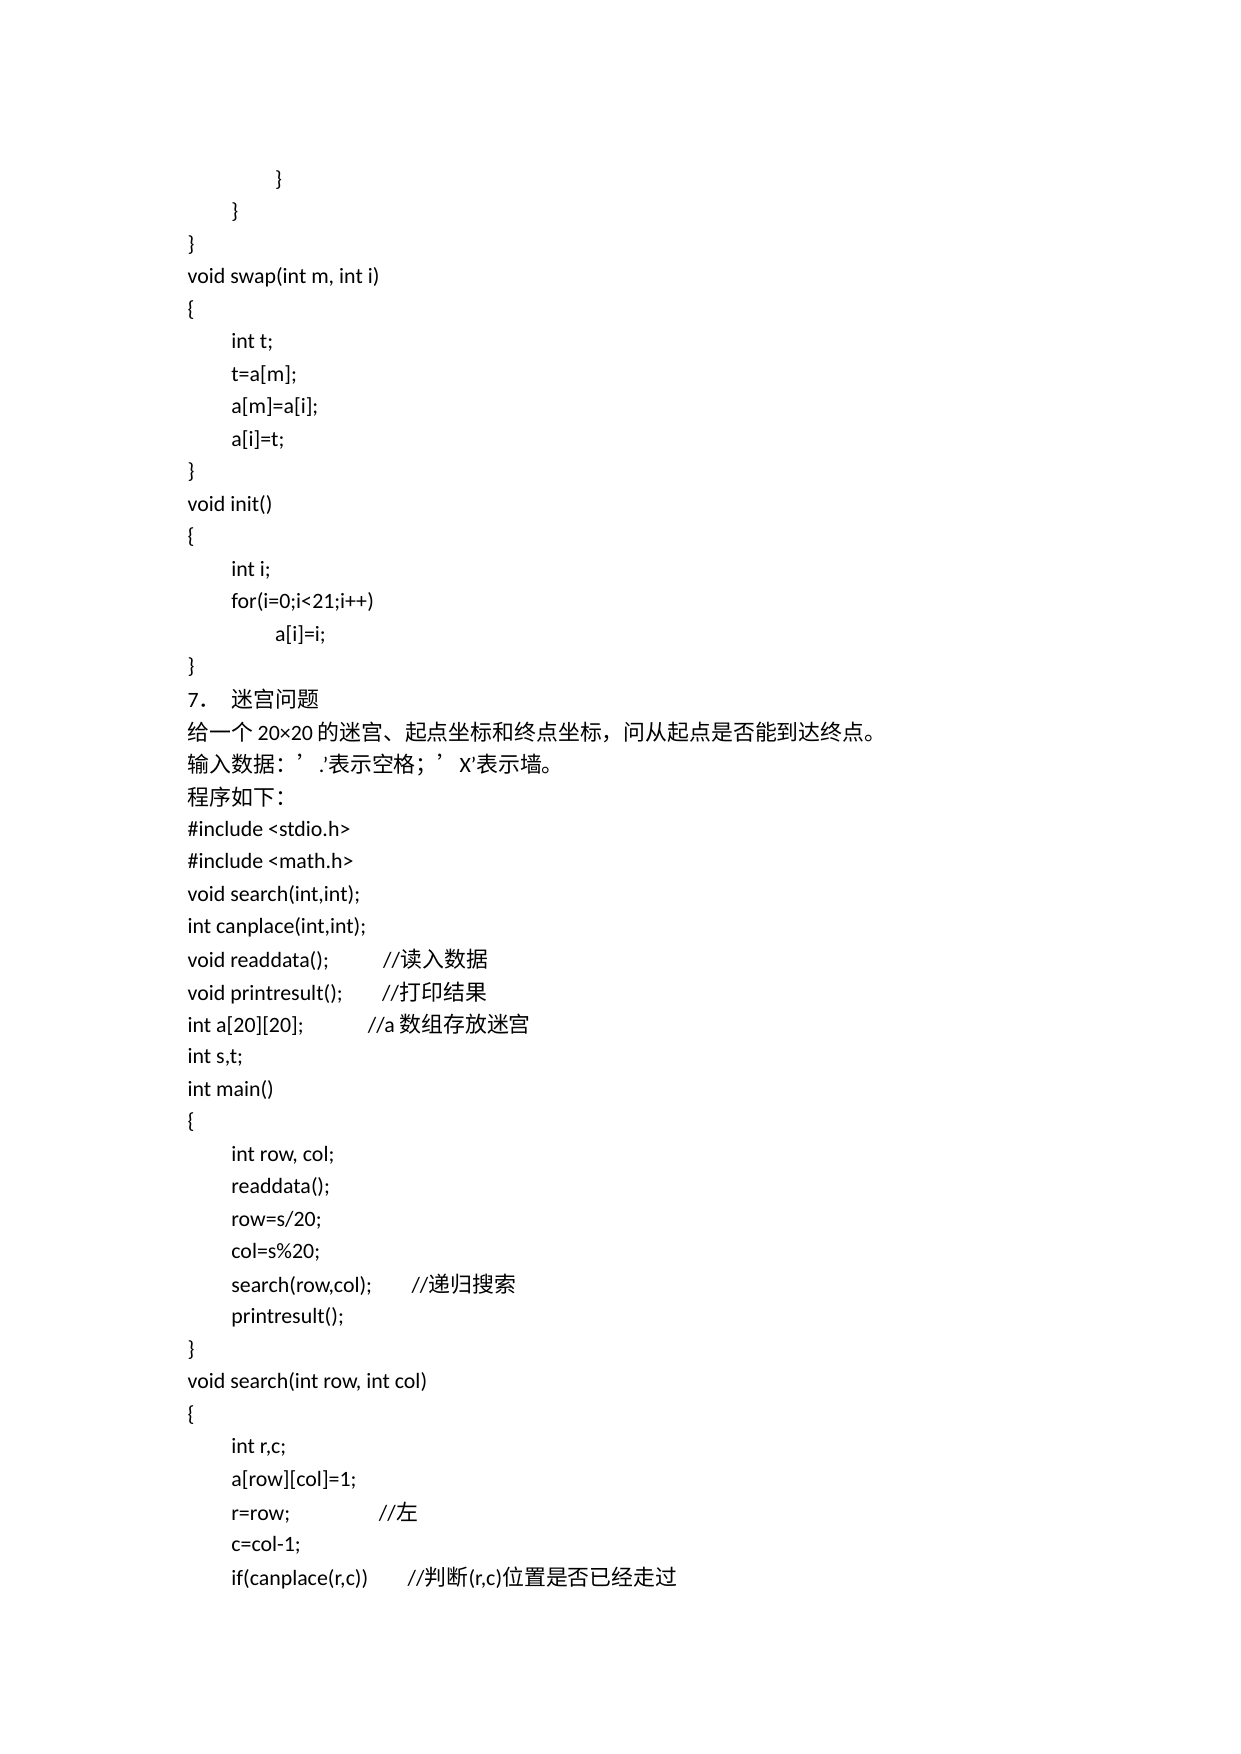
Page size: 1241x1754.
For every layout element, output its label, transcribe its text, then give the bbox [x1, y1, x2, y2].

text if(canplace(r,c)) //判断(r,c)位置是否已经走过 [187, 1559, 1053, 1592]
text a[i]=t; [187, 422, 1053, 454]
text a[row][col]=1; [187, 1462, 1053, 1494]
text printresult(); [187, 1299, 1053, 1332]
text } [187, 227, 1053, 259]
text void printresult(); //打印结果 [187, 974, 1053, 1007]
text a[m]=a[i]; [187, 389, 1053, 422]
text 程序如下： [187, 779, 1053, 812]
text r=row; //左 [187, 1494, 1053, 1527]
text } [187, 649, 1053, 682]
text { [187, 1104, 1053, 1137]
text int s,t; [187, 1039, 1053, 1072]
text 输入数据：’.’表示空格；’X’表示墙。 [187, 747, 1053, 779]
text { [187, 1397, 1053, 1429]
text #include <math.h> [187, 844, 1053, 877]
text int row, col; [187, 1137, 1053, 1169]
text } [187, 162, 1053, 194]
text row=s/20; [187, 1202, 1053, 1234]
text for(i=0;i<21;i++) [187, 584, 1053, 617]
text c=col-1; [187, 1527, 1053, 1559]
text void init() [187, 487, 1053, 519]
text #include <stdio.h> [187, 812, 1053, 844]
text { [187, 519, 1053, 552]
text a[i]=i; [187, 617, 1053, 649]
text search(row,col); //递归搜索 [187, 1267, 1053, 1299]
text void search(int row, int col) [187, 1364, 1053, 1397]
text col=s%20; [187, 1234, 1053, 1267]
text void swap(int m, int i) [187, 259, 1053, 292]
text int t; [187, 324, 1053, 357]
text { [187, 292, 1053, 324]
text readdata(); [187, 1169, 1053, 1202]
text } [187, 194, 1053, 227]
text void readdata(); //读入数据 [187, 942, 1053, 974]
text } [187, 454, 1053, 487]
text int canplace(int,int); [187, 909, 1053, 942]
text int i; [187, 552, 1053, 584]
text int a[20][20]; //a数组存放迷宫 [187, 1007, 1053, 1039]
text } [187, 1332, 1053, 1364]
text int r,c; [187, 1429, 1053, 1462]
text t=a[m]; [187, 357, 1053, 389]
text 7． 迷宫问题 [187, 682, 1053, 714]
text 给一个20×20的迷宫、起点坐标和终点坐标，问从起点是否能到达终点。 [187, 714, 1053, 747]
text int main() [187, 1072, 1053, 1104]
text void search(int,int); [187, 877, 1053, 909]
